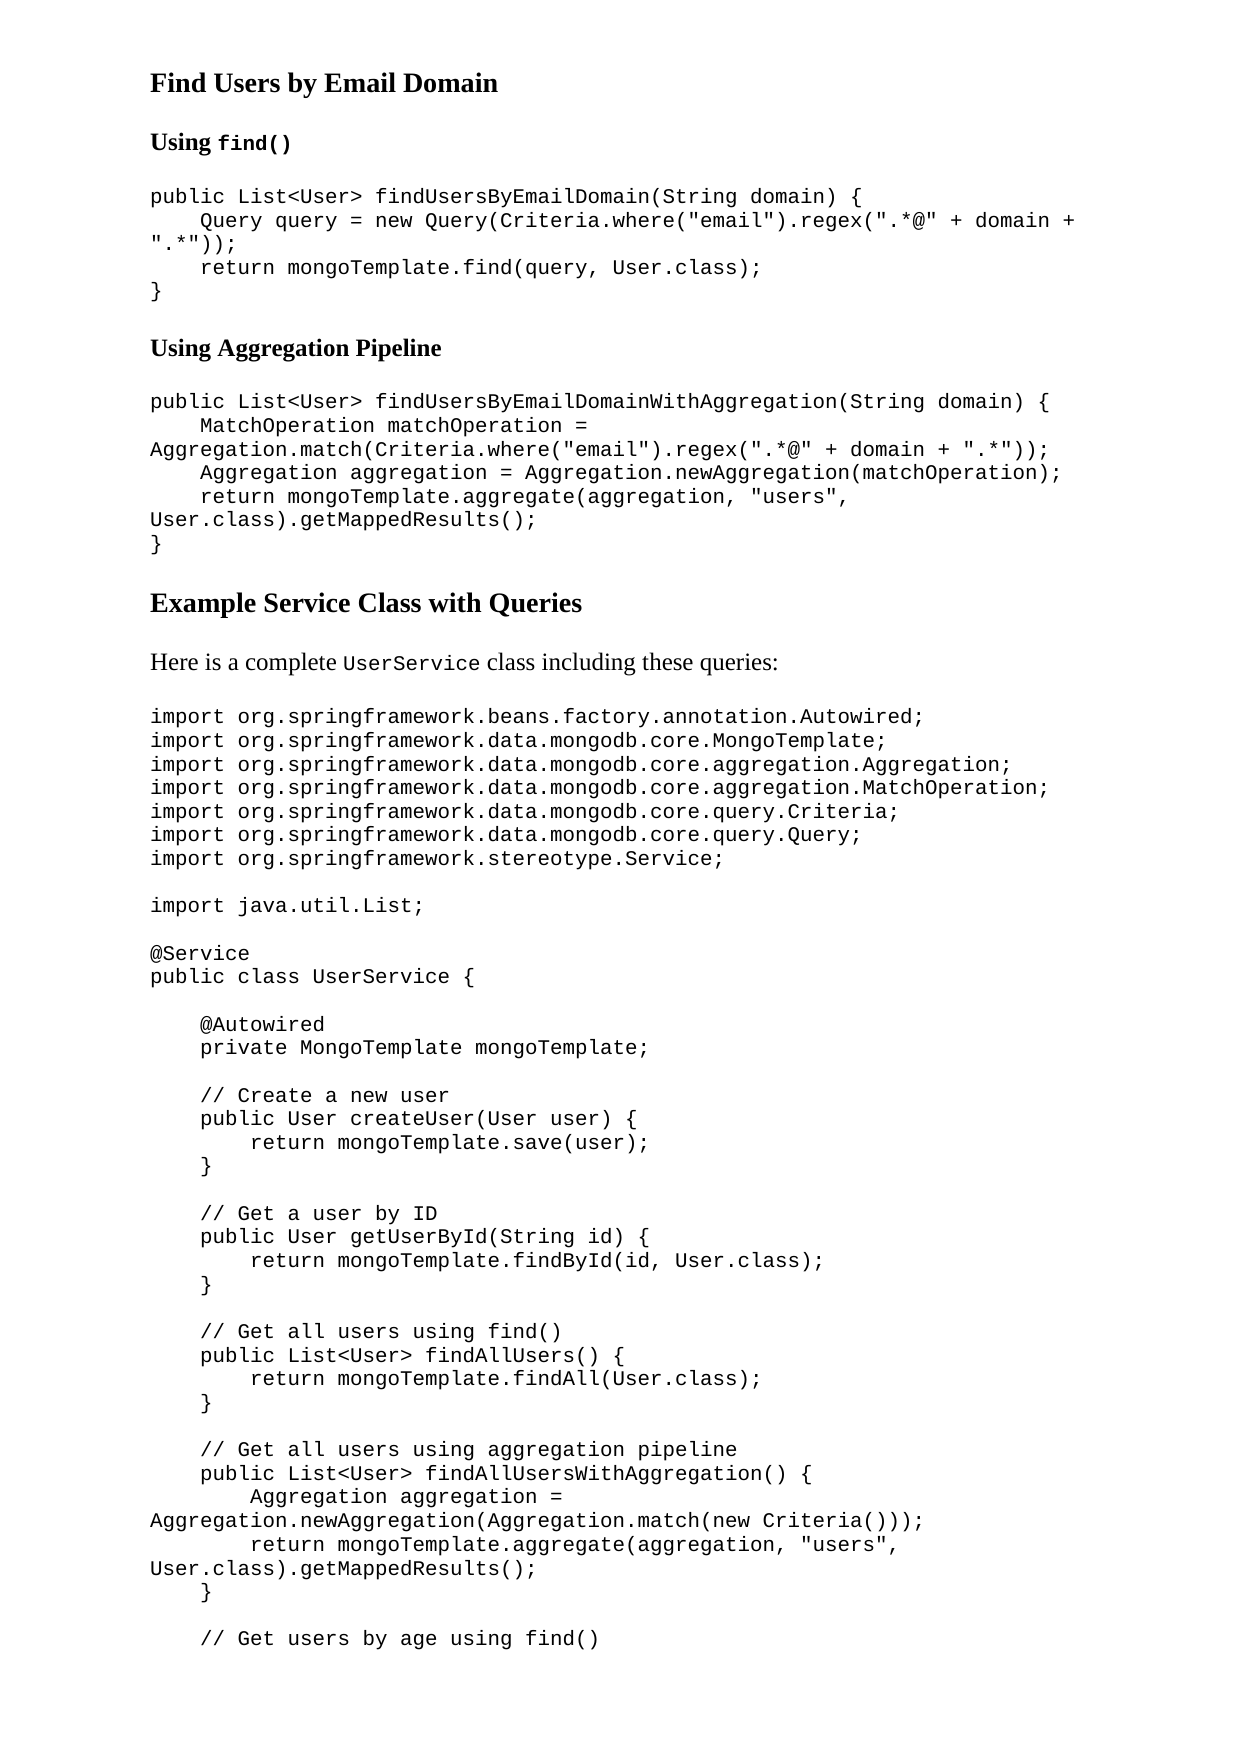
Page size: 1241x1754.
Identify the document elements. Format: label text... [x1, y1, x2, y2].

text } [150, 533, 1090, 557]
text public class UserService { [150, 966, 1090, 990]
text @Service [150, 943, 1090, 966]
text public List<User> findUsersByEmailDomain(String domain) { [150, 186, 1090, 209]
text } [150, 1156, 1090, 1179]
text Using find() [150, 127, 1090, 157]
text } [150, 1274, 1090, 1297]
text // Get users by age using find() [150, 1628, 1090, 1652]
text Here is a complete UserService class including these queries: [150, 647, 1090, 677]
text public List<User> findUsersByEmailDomainWithAggregation(String domain) { [150, 391, 1090, 415]
text import org.springframework.beans.factory.annotation.Autowired; [150, 706, 1090, 730]
text import org.springframework.data.mongodb.core.aggregation.MatchOperation; [150, 777, 1090, 801]
text } [150, 1581, 1090, 1605]
text private MongoTemplate mongoTemplate; [150, 1037, 1090, 1061]
text @Autowired [150, 1014, 1090, 1037]
text return mongoTemplate.aggregate(aggregation, "users", User.class).getMappedResults(); [150, 486, 1090, 533]
text import org.springframework.data.mongodb.core.query.Criteria; [150, 801, 1090, 824]
text } [150, 1392, 1090, 1416]
text Example Service Class with Queries [150, 586, 1090, 618]
text import org.springframework.stereotype.Service; [150, 848, 1090, 872]
text Query query = new Query(Criteria.where("email").regex(".*@" + domain + ".*")); [150, 209, 1090, 257]
text public List<User> findAllUsers() { [150, 1345, 1090, 1368]
text return mongoTemplate.find(query, User.class); [150, 257, 1090, 281]
text return mongoTemplate.findAll(User.class); [150, 1368, 1090, 1392]
text import org.springframework.data.mongodb.core.MongoTemplate; [150, 730, 1090, 753]
text } [150, 281, 1090, 304]
text // Create a new user [150, 1084, 1090, 1108]
text // Get a user by ID [150, 1203, 1090, 1226]
text import org.springframework.data.mongodb.core.query.Query; [150, 824, 1090, 848]
text public User getUserById(String id) { [150, 1226, 1090, 1250]
text MatchOperation matchOperation = Aggregation.match(Criteria.where("email").regex(".*@" + domain + ".*")); [150, 415, 1090, 462]
text Using Aggregation Pipeline [150, 333, 1090, 362]
text return mongoTemplate.aggregate(aggregation, "users", User.class).getMappedResults(); [150, 1534, 1090, 1581]
text public User createUser(User user) { [150, 1108, 1090, 1132]
text Aggregation aggregation = Aggregation.newAggregation(matchOperation); [150, 462, 1090, 486]
text public List<User> findAllUsersWithAggregation() { [150, 1463, 1090, 1487]
text import org.springframework.data.mongodb.core.aggregation.Aggregation; [150, 753, 1090, 777]
text import java.util.List; [150, 895, 1090, 919]
text Aggregation aggregation = Aggregation.newAggregation(Aggregation.match(new Criteria())); [150, 1487, 1090, 1534]
text return mongoTemplate.save(user); [150, 1132, 1090, 1156]
text // Get all users using aggregation pipeline [150, 1439, 1090, 1463]
text // Get all users using find() [150, 1321, 1090, 1345]
text Find Users by Email Domain [150, 66, 1090, 98]
text return mongoTemplate.findById(id, User.class); [150, 1250, 1090, 1274]
